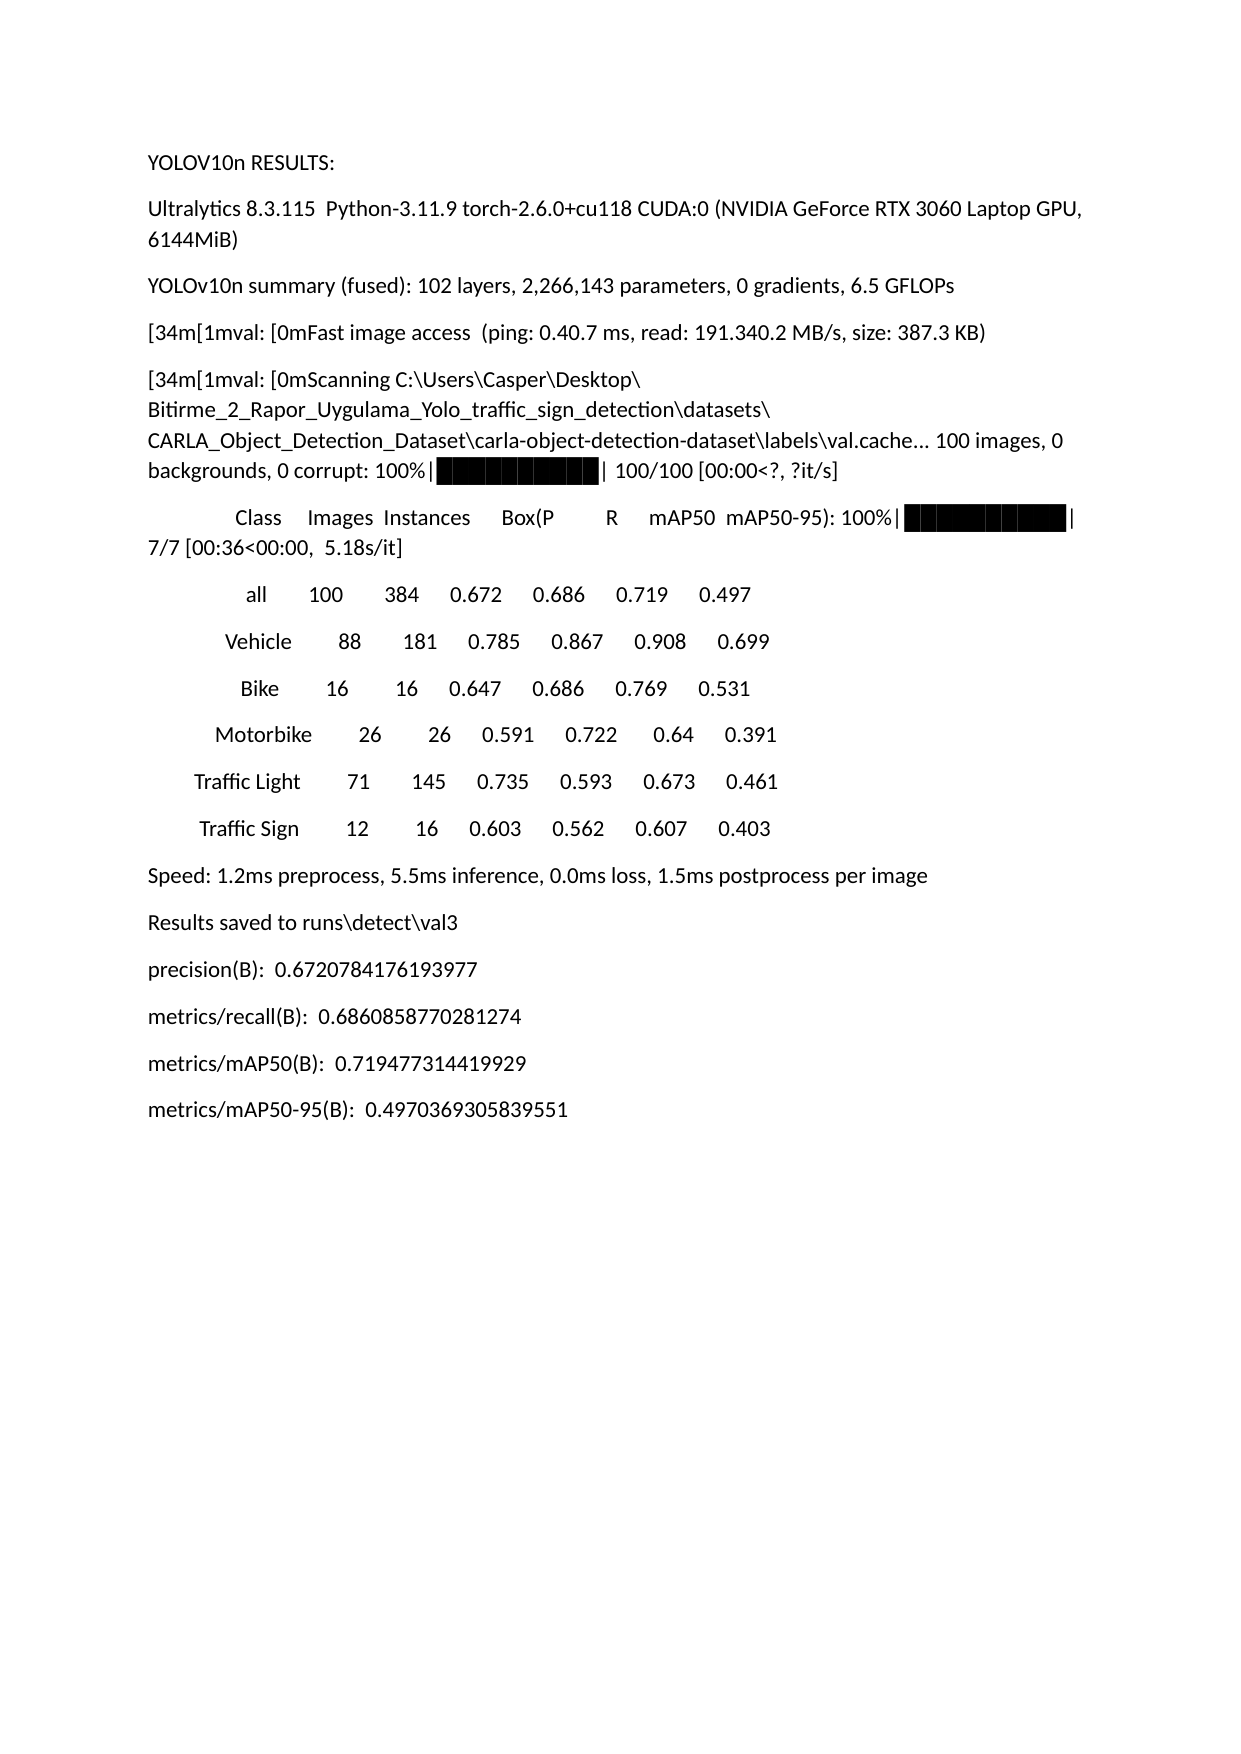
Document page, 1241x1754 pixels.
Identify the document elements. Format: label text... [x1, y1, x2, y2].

text Vehicle 88 181 0.785 0.867 0.908 0.699 [148, 627, 1093, 655]
text YOLOv10n summary (fused): 102 layers, 2,266,143 parameters, 0 gradients, 6.5 GFLOPs [148, 272, 1093, 299]
text Class Images Instances Box(P R mAP50 mAP50-95): 100%|██████████| 7/7 [00:36<00:00, 5.18s/it] [148, 503, 1093, 561]
text metrics/mAP50-95(B): 0.4970369305839551 [148, 1096, 1093, 1123]
text Traffic Sign 12 16 0.603 0.562 0.607 0.403 [148, 814, 1093, 842]
text Results saved to runs\detect\val3 [148, 908, 1093, 936]
text Ultralytics 8.3.115 Python-3.11.9 torch-2.6.0+cu118 CUDA:0 (NVIDIA GeForce RTX 3060 Laptop GPU, 6144MiB) [148, 194, 1093, 253]
text metrics/mAP50(B): 0.719477314419929 [148, 1049, 1093, 1077]
text Motorbike 26 26 0.591 0.722 0.64 0.391 [148, 721, 1093, 748]
text all 100 384 0.672 0.686 0.719 0.497 [148, 580, 1093, 608]
text [34m[1mval: [0mFast image access (ping: 0.40.7 ms, read: 191.340.2 MB/s, size: 387.3 KB) [148, 318, 1093, 346]
text Traffic Light 71 145 0.735 0.593 0.673 0.461 [148, 767, 1093, 795]
text metrics/recall(B): 0.6860858770281274 [148, 1002, 1093, 1030]
text Speed: 1.2ms preprocess, 5.5ms inference, 0.0ms loss, 1.5ms postprocess per image [148, 861, 1093, 889]
text precision(B): 0.6720784176193977 [148, 955, 1093, 983]
text Bike 16 16 0.647 0.686 0.769 0.531 [148, 674, 1093, 702]
text [34m[1mval: [0mScanning C:\Users\Casper\Desktop\Bitirme_2_Rapor_Uygulama_Yolo_traffic_sign_detection\datasets\CARLA_Object_Detection_Dataset\carla-object-detection-dataset\labels\val.cache... 100 images, 0 backgrounds, 0 corrupt: 100%|██████████| 100/100 [00:00<?, ?it/s] [148, 365, 1093, 484]
text YOLOV10n RESULTS: [148, 148, 1093, 176]
